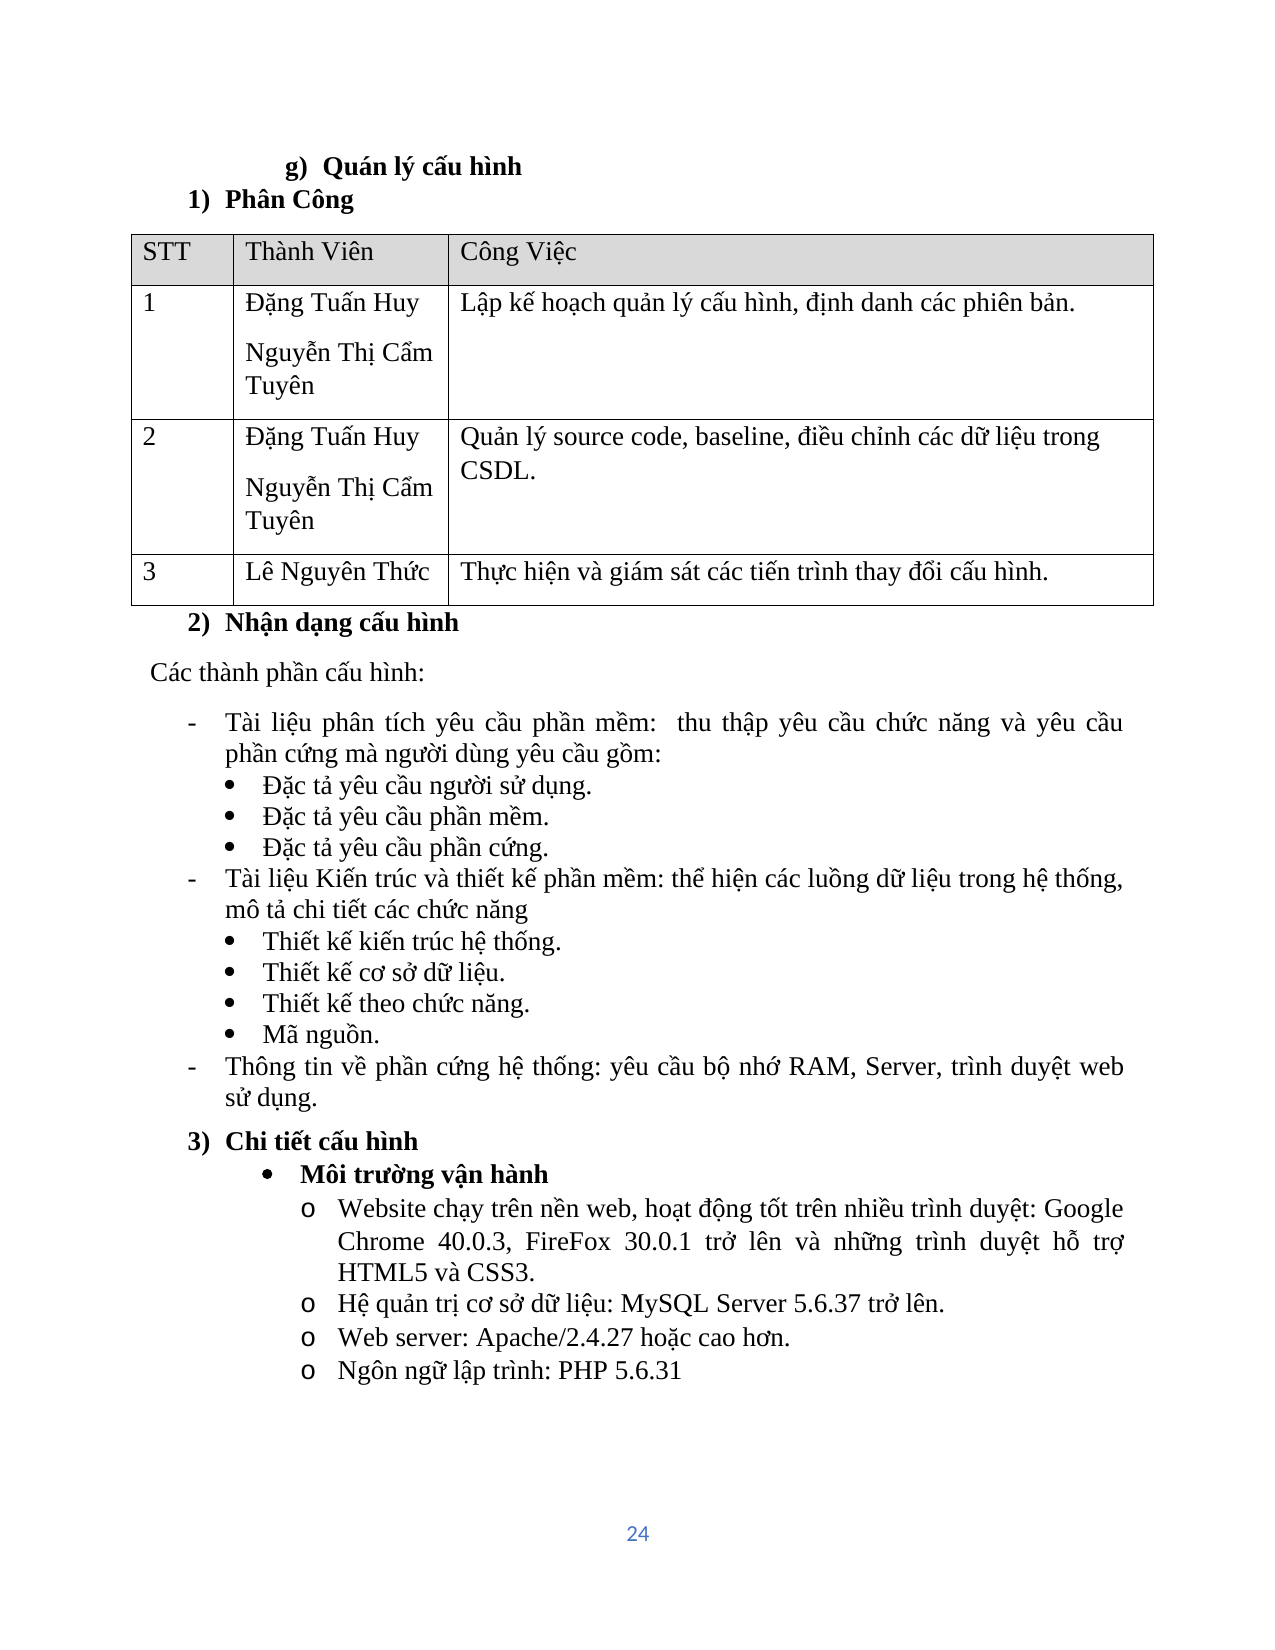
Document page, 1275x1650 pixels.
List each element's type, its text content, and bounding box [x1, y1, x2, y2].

table_cell Lê Nguyên Thức [234, 555, 448, 605]
list Tài liệu phân tích yêu cầu phần mềm: thu thập yêu cầu chức năng và yêu cầu phần cứng mà người dùng yêu cầu gồm: [187, 706, 1125, 769]
text Các thành phần cấu hình: [150, 656, 1125, 687]
table_header Thành Viên [234, 235, 448, 285]
list Thiết kế cơ sở dữ liệu. [225, 956, 1125, 987]
list Đặc tả yêu cầu phần mềm. [225, 800, 1125, 831]
table_cell Lập kế hoạch quản lý cấu hình, định danh các phiên bản. [449, 286, 1153, 419]
list Quán lý cấu hình [285, 150, 1125, 181]
list Phân Công [187, 183, 1125, 215]
table_cell Đặng Tuấn Huy Nguyễn Thị Cẩm Tuyên [234, 286, 448, 419]
list Tài liệu Kiến trúc và thiết kế phần mềm: thể hiện các luồng dữ liệu trong hệ thống, mô tả chi tiết các chức năng [187, 862, 1125, 925]
table_header STT [132, 235, 233, 285]
list Thông tin về phần cứng hệ thống: yêu cầu bộ nhớ RAM, Server, trình duyệt web sử dụng. [187, 1050, 1125, 1112]
table_cell Thực hiện và giám sát các tiến trình thay đổi cấu hình. [449, 555, 1153, 605]
list Đặc tả yêu cầu người sử dụng. [225, 769, 1125, 800]
table_cell 2 [132, 420, 233, 554]
list Nhận dạng cấu hình [187, 606, 1125, 637]
list Web server: Apache/2.4.27 hoặc cao hơn. [300, 1321, 1125, 1354]
list Chi tiết cấu hình [187, 1124, 1125, 1156]
list Ngôn ngữ lập trình: PHP 5.6.31 [300, 1354, 1125, 1388]
list Môi trường vận hành [262, 1158, 1125, 1189]
table_cell 3 [132, 555, 233, 605]
table_cell 1 [132, 286, 233, 419]
list Đặc tả yêu cầu phần cứng. [225, 831, 1125, 862]
list Website chạy trên nền web, hoạt động tốt trên nhiều trình duyệt: Google Chrome 40.0.3, FireFox 30.0.1 trở lên và những trình duyệt hỗ trợ HTML5 và CSS3. [300, 1192, 1125, 1288]
list Thiết kế kiến trúc hệ thống. [225, 925, 1125, 956]
table_cell Đặng Tuấn Huy Nguyễn Thị Cẩm Tuyên [234, 420, 448, 554]
list Hệ quản trị cơ sở dữ liệu: MySQL Server 5.6.37 trở lên. [300, 1288, 1125, 1321]
table_header Công Việc [449, 235, 1153, 285]
list Thiết kế theo chức năng. [225, 987, 1125, 1018]
list Mã nguồn. [225, 1018, 1125, 1050]
table_cell Quản lý source code, baseline, điều chỉnh các dữ liệu trong CSDL. [449, 420, 1153, 554]
